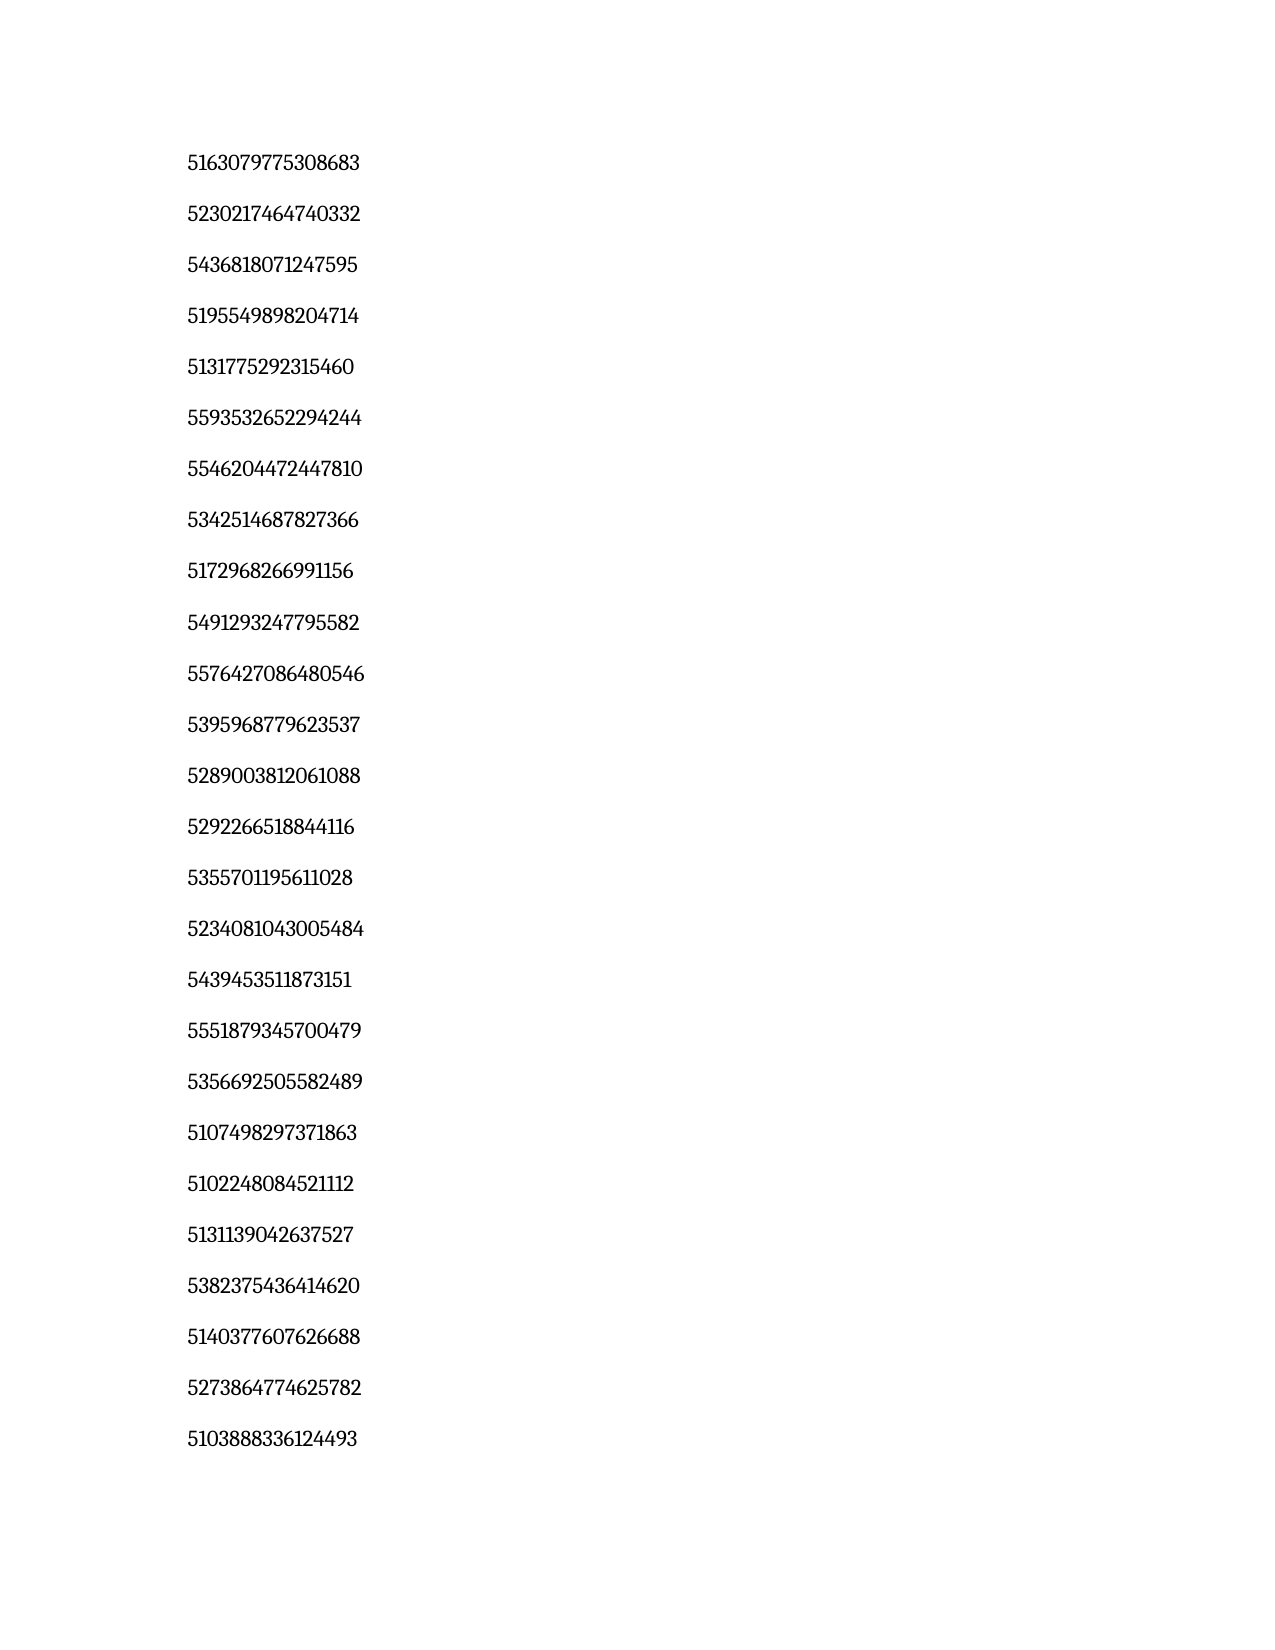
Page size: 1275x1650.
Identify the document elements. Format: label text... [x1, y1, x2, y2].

text 5195549898204714 [187, 303, 1087, 329]
text 5436818071247595 [187, 252, 1087, 278]
text 5593532652294244 [187, 405, 1087, 432]
text 5491293247795582 [187, 609, 1087, 636]
text 5172968266991156 [187, 558, 1087, 585]
text 5102248084521112 [187, 1171, 1087, 1197]
text 5103888336124493 [187, 1426, 1087, 1452]
text 5292266518844116 [187, 813, 1087, 840]
text 5131139042637527 [187, 1222, 1087, 1248]
text 5439453511873151 [187, 967, 1087, 993]
text 5131775292315460 [187, 354, 1087, 381]
text 5107498297371863 [187, 1120, 1087, 1146]
text 5576427086480546 [187, 660, 1087, 687]
text 5546204472447810 [187, 456, 1087, 483]
text 5273864774625782 [187, 1375, 1087, 1401]
text 5230217464740332 [187, 201, 1087, 227]
text 5163079775308683 [187, 150, 1087, 176]
text 5395968779623537 [187, 711, 1087, 738]
text 5355701195611028 [187, 864, 1087, 891]
text 5289003812061088 [187, 762, 1087, 789]
text 5234081043005484 [187, 916, 1087, 942]
text 5382375436414620 [187, 1273, 1087, 1299]
text 5140377607626688 [187, 1324, 1087, 1350]
text 5551879345700479 [187, 1018, 1087, 1044]
text 5342514687827366 [187, 507, 1087, 534]
text 5356692505582489 [187, 1069, 1087, 1095]
